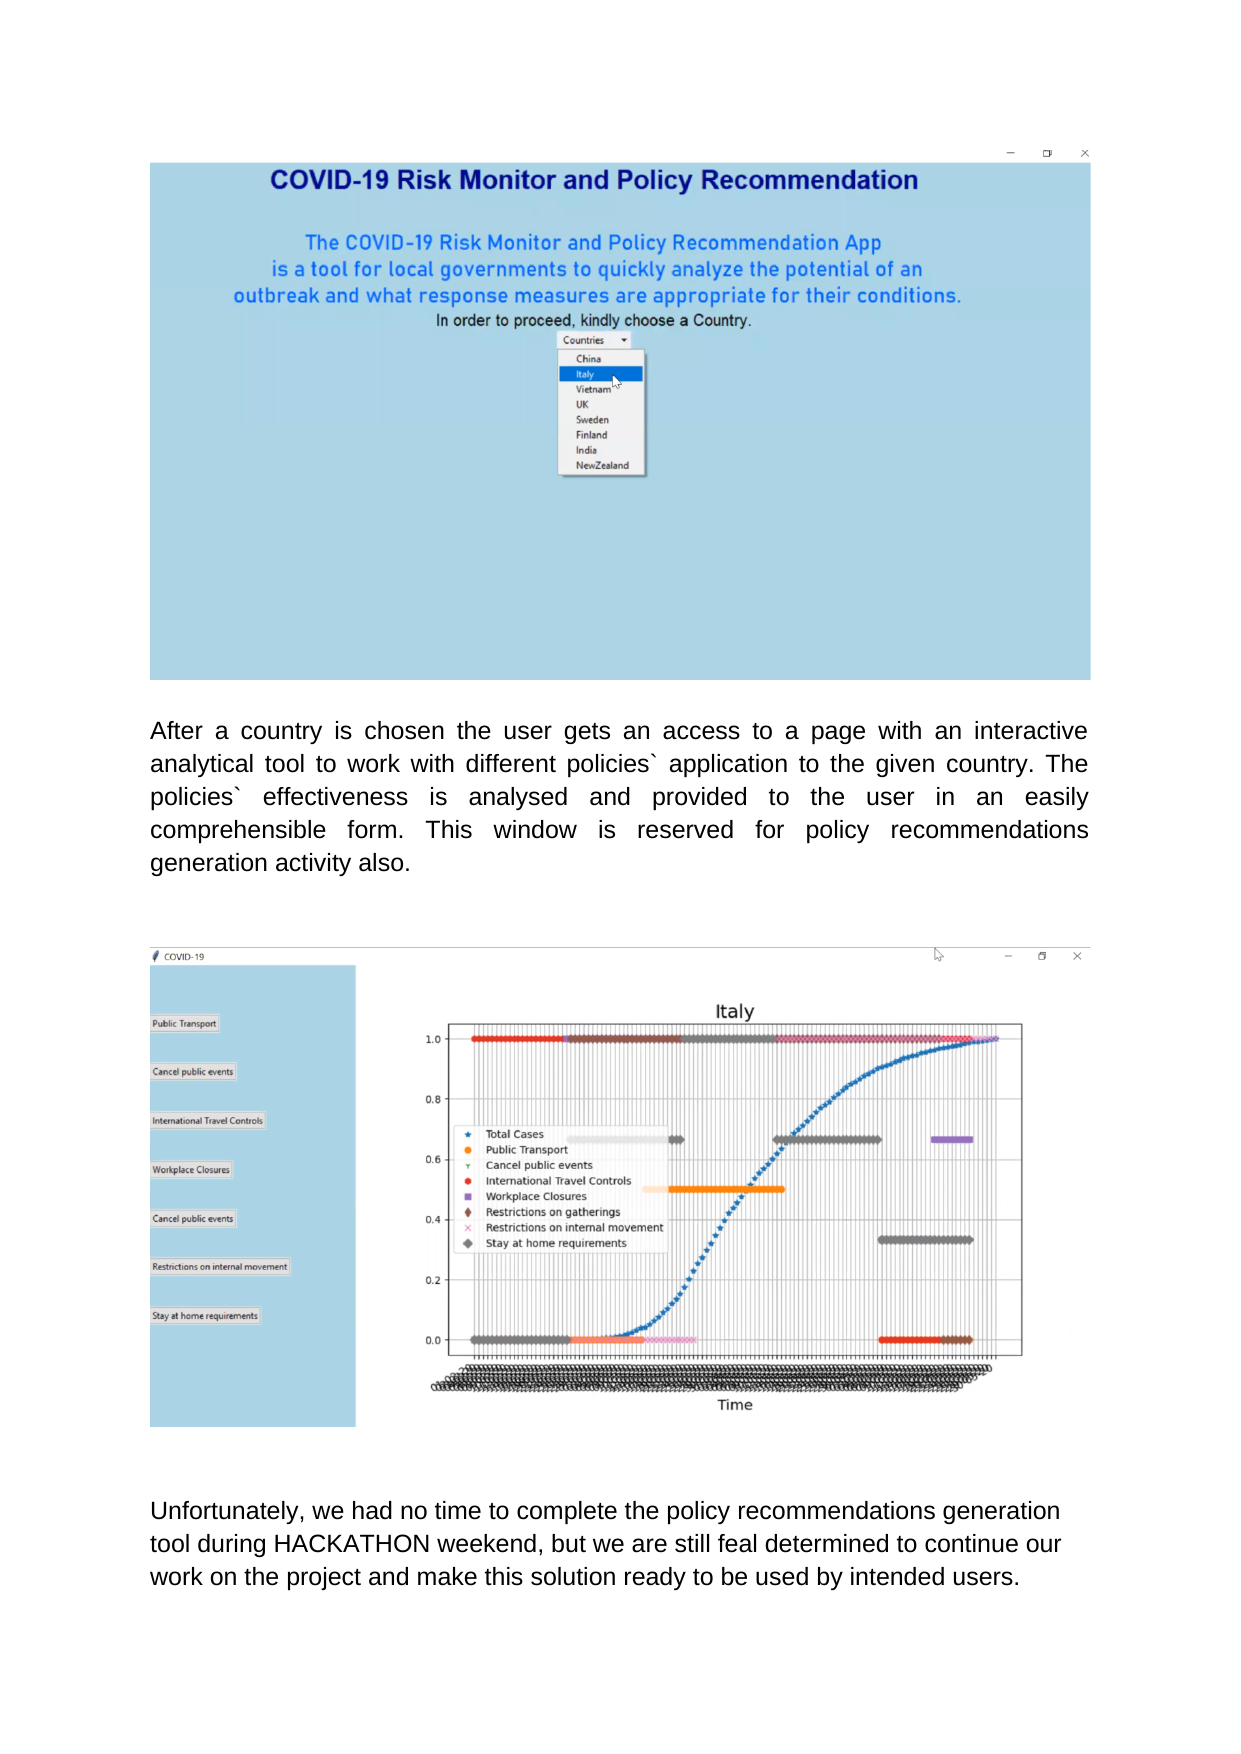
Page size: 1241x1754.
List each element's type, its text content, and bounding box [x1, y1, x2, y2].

picture [150, 947, 1091, 1427]
picture [150, 150, 1091, 680]
text Unfortunately, we had no time to complete the policy recommendations generation tool during HACKATHON weekend, but we are still feal determined to continue our work on the project and make this solution ready to be used by intended users. [150, 1496, 1090, 1591]
text After a country is chosen the user gets an access to a page with an interactive analytical tool to work with different policies` application to the given country. The policies` effectiveness is analysed and provided to the user in an easily comprehensible form. This window is reserved for policy recommendations generation activity also. [150, 716, 1090, 877]
